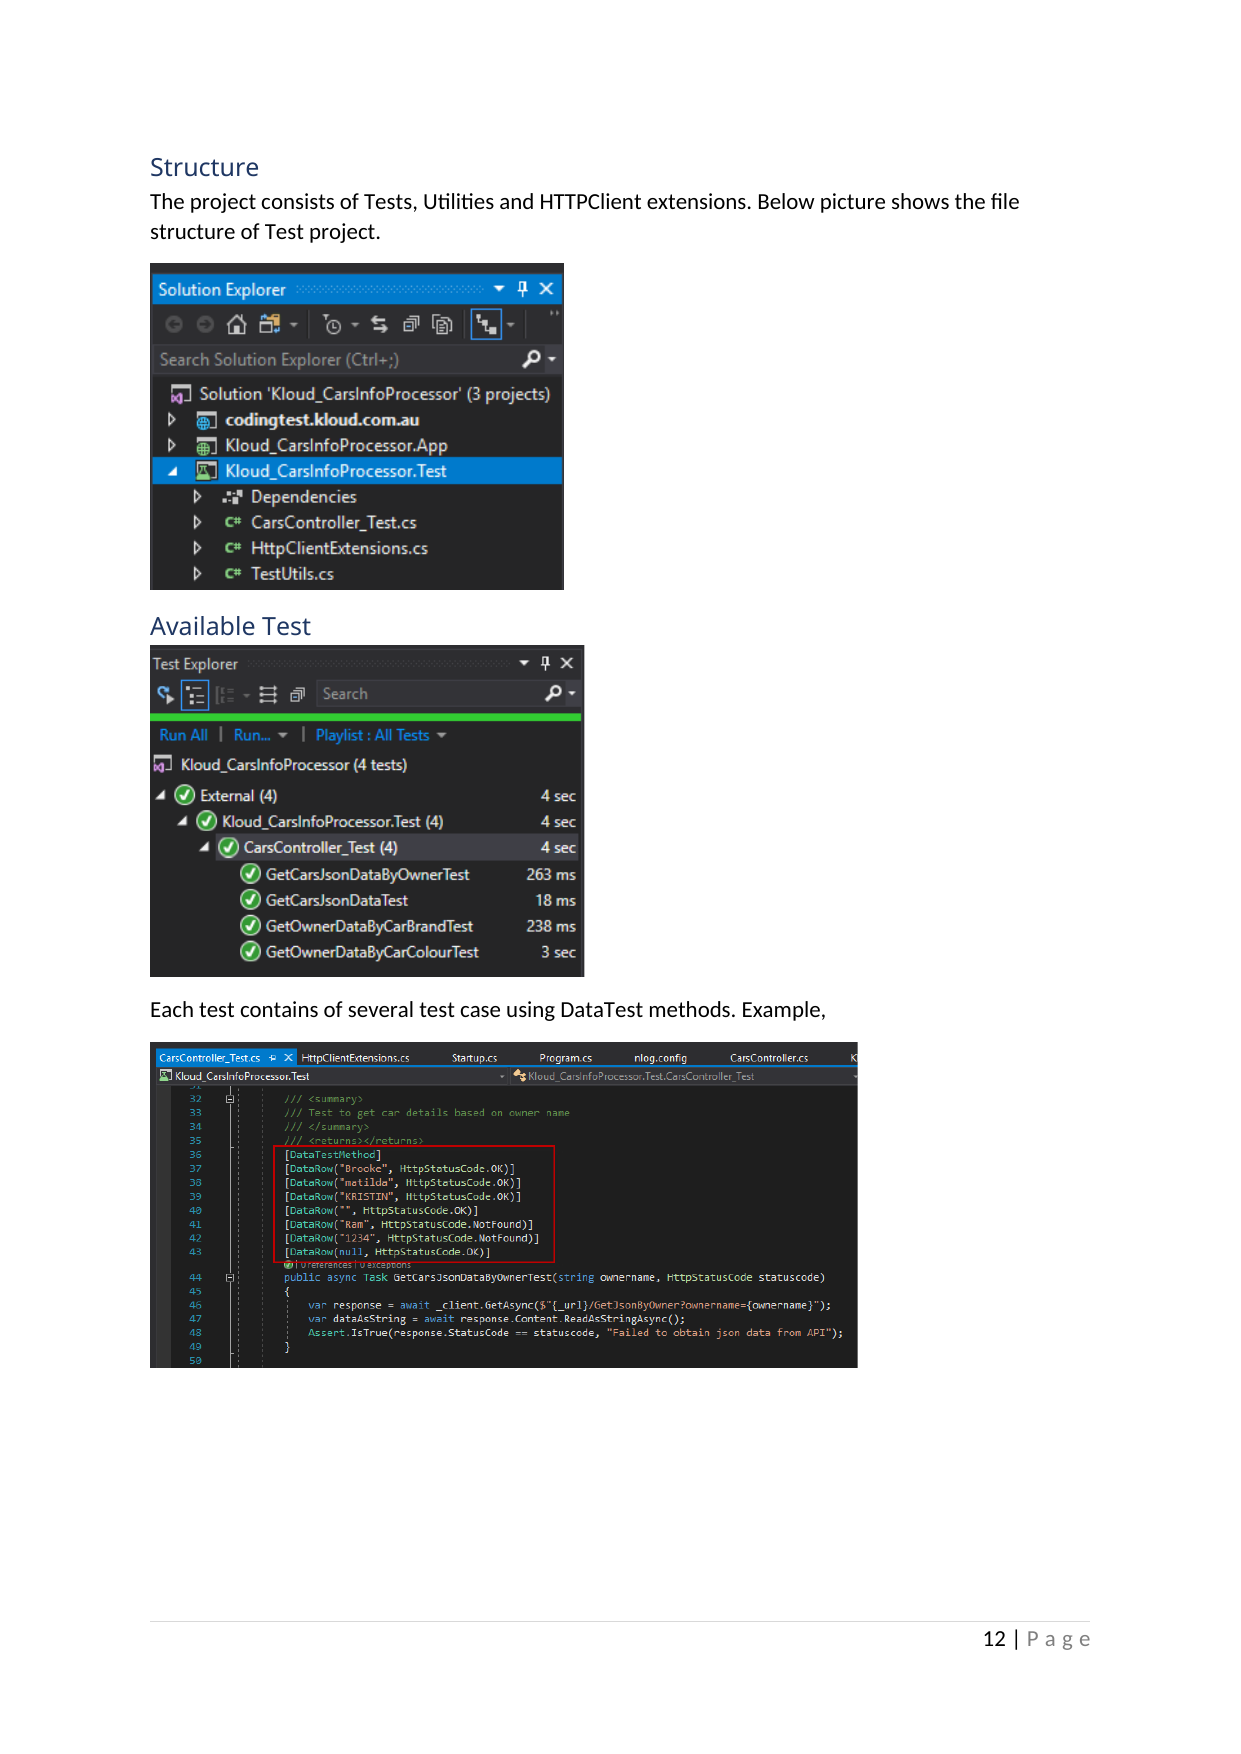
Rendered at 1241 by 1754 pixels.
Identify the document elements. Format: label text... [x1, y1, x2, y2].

picture [150, 645, 585, 977]
picture [150, 263, 564, 590]
subtitle Available Test [150, 608, 1090, 643]
picture [150, 1042, 858, 1368]
text The project consists of Tests, Utilities and HTTPClient extensions. Below picture shows the file structure of Test project. [150, 187, 1090, 245]
subtitle Structure [150, 150, 1090, 184]
text Each test contains of several test case using DataTest methods. Example, [150, 995, 1090, 1023]
